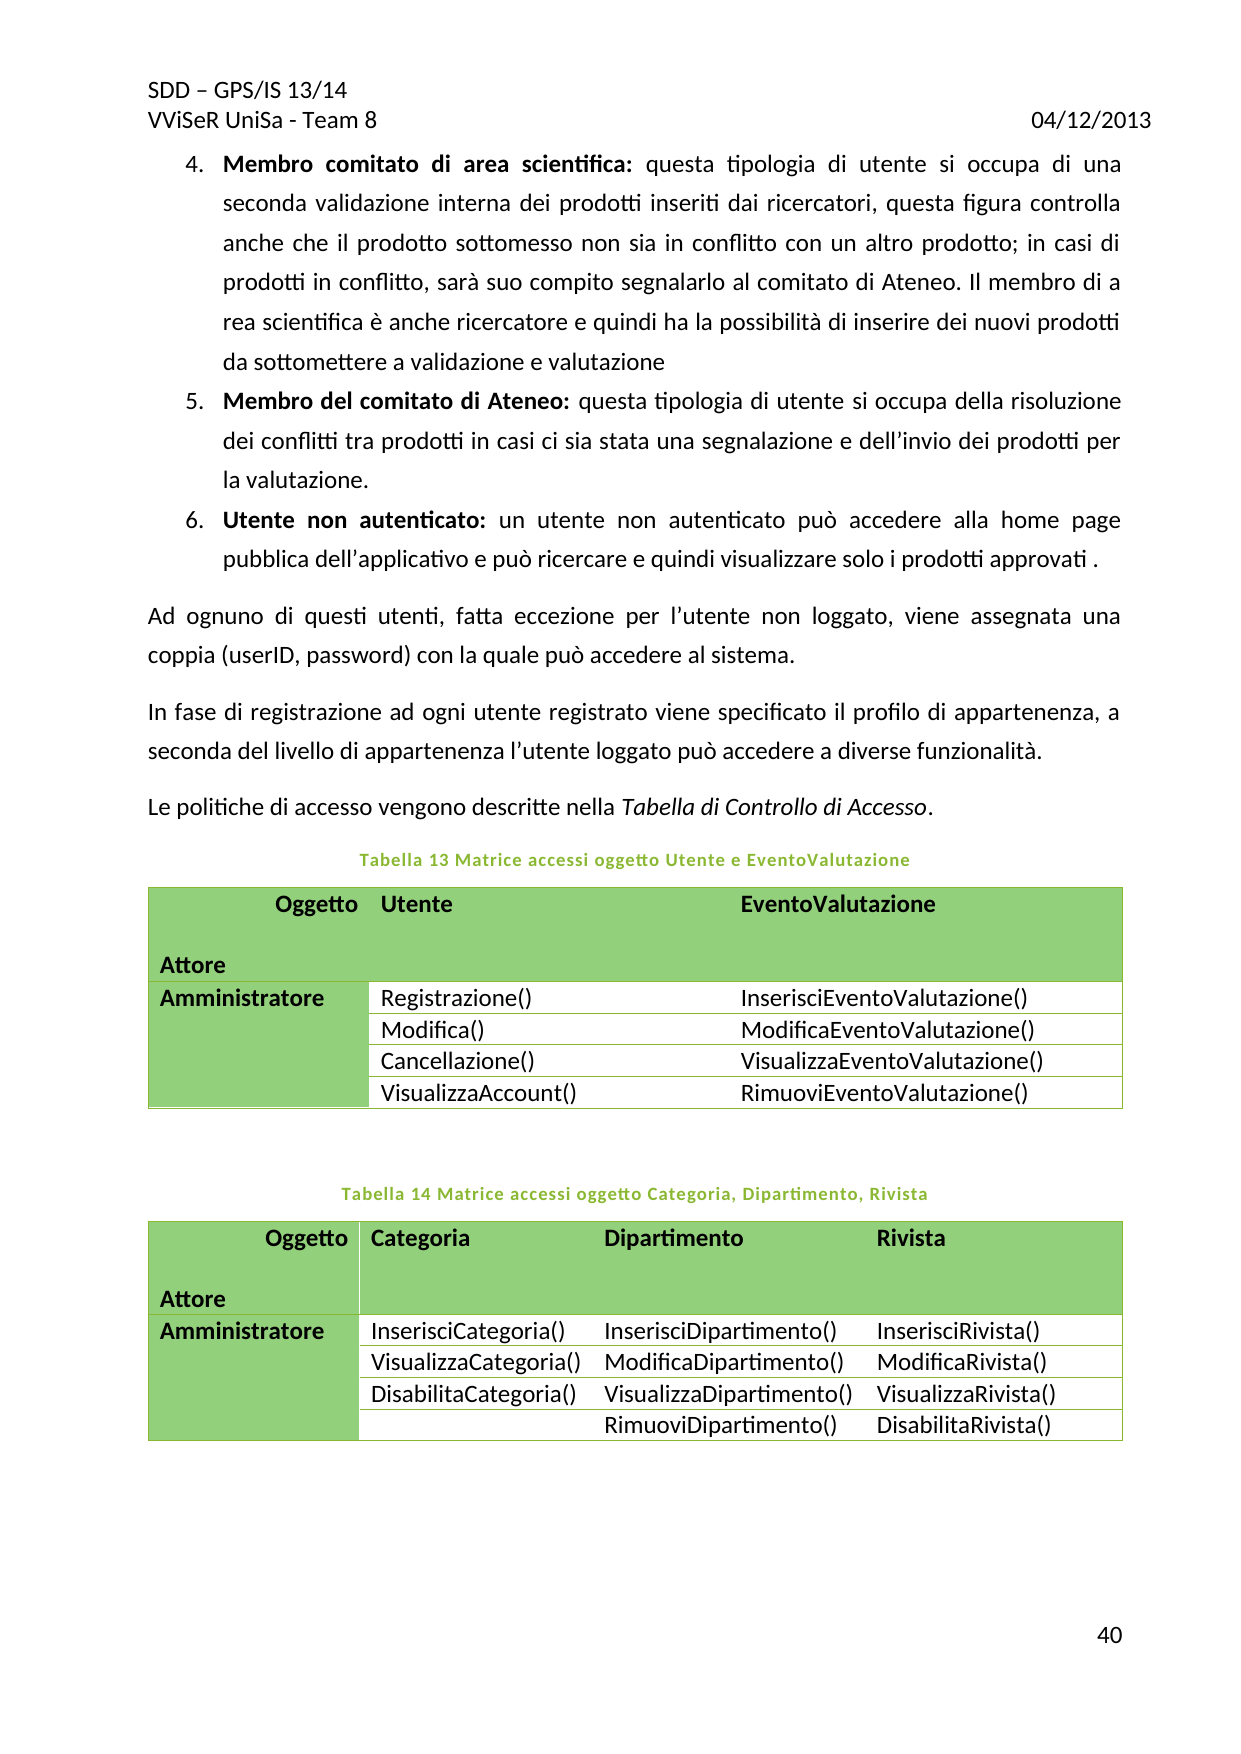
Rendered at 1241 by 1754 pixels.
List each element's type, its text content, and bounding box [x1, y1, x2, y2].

text In fase di registrazione ad ogni utente registrato viene specificato il profilo di appartenenza, a seconda del livello di appartenenza l’utente loggato può accedere a diverse funzionalità. [148, 696, 1122, 766]
table_header Categoria [360, 1222, 593, 1314]
table_cell InserisciDipartimento() [593, 1315, 865, 1345]
table_cell VisualizzaDipartimento() [593, 1378, 865, 1408]
table_header Oggetto Attore [149, 888, 369, 981]
table_cell [360, 1410, 593, 1440]
table_cell DisabilitaRivista() [865, 1410, 1122, 1440]
text Ad ognuno di questi utenti, fatta eccezione per l’utente non loggato, viene assegnata una coppia (userID, password) con la quale può accedere al sistema. [148, 600, 1122, 670]
table_cell ModificaEventoValutazione() [729, 1014, 1122, 1044]
table_cell VisualizzaRivista() [865, 1378, 1122, 1408]
table_cell InserisciRivista() [865, 1315, 1122, 1345]
table_cell ModificaRivista() [865, 1346, 1122, 1377]
table_cell RimuoviEventoValutazione() [729, 1077, 1122, 1107]
table_header EventoValutazione [729, 888, 1122, 981]
table_cell Cancellazione() [369, 1045, 729, 1076]
table_cell DisabilitaCategoria() [360, 1378, 593, 1408]
list Utente non autenticato: un utente non autenticato può accedere alla home page pubblica dell’applicativo e può ricercare e quindi visualizzare solo i prodotti approvati . [185, 504, 1122, 574]
table_cell VisualizzaEventoValutazione() [729, 1045, 1122, 1076]
table_cell Amministratore [149, 1315, 359, 1440]
table_header Utente [369, 888, 729, 981]
list Membro del comitato di Ateneo: questa tipologia di utente si occupa della risoluzione dei conflitti tra prodotti in casi ci sia stata una segnalazione e dell’invio dei prodotti per la valutazione. [185, 385, 1122, 495]
list Membro comitato di area scientifica: questa tipologia di utente si occupa di una seconda validazione interna dei prodotti inseriti dai ricercatori, questa figura controlla anche che il prodotto sottomesso non sia in conflitto con un altro prodotto; in casi di prodotti in conflitto, sarà suo compito segnalarlo al comitato di Ateneo. Il membro di a rea scientifica è anche ricercatore e quindi ha la possibilità di inserire dei nuovi prodotti da sottomettere a validazione e valutazione [185, 148, 1122, 376]
table_cell Amministratore [149, 982, 369, 1107]
table_header Dipartimento [593, 1222, 865, 1314]
table_header Oggetto Attore [149, 1222, 359, 1314]
table_cell InserisciEventoValutazione() [729, 982, 1122, 1013]
table_cell Registrazione() [369, 982, 729, 1013]
table_cell Modifica() [369, 1014, 729, 1044]
table_cell VisualizzaCategoria() [360, 1346, 593, 1377]
table_header Rivista [865, 1222, 1122, 1314]
table_cell ModificaDipartimento() [593, 1346, 865, 1377]
table_cell VisualizzaAccount() [369, 1077, 729, 1107]
text Le politiche di accesso vengono descritte nella Tabella di Controllo di Accesso. [148, 791, 1122, 822]
table_cell InserisciCategoria() [360, 1315, 593, 1345]
table_cell RimuoviDipartimento() [593, 1410, 865, 1440]
